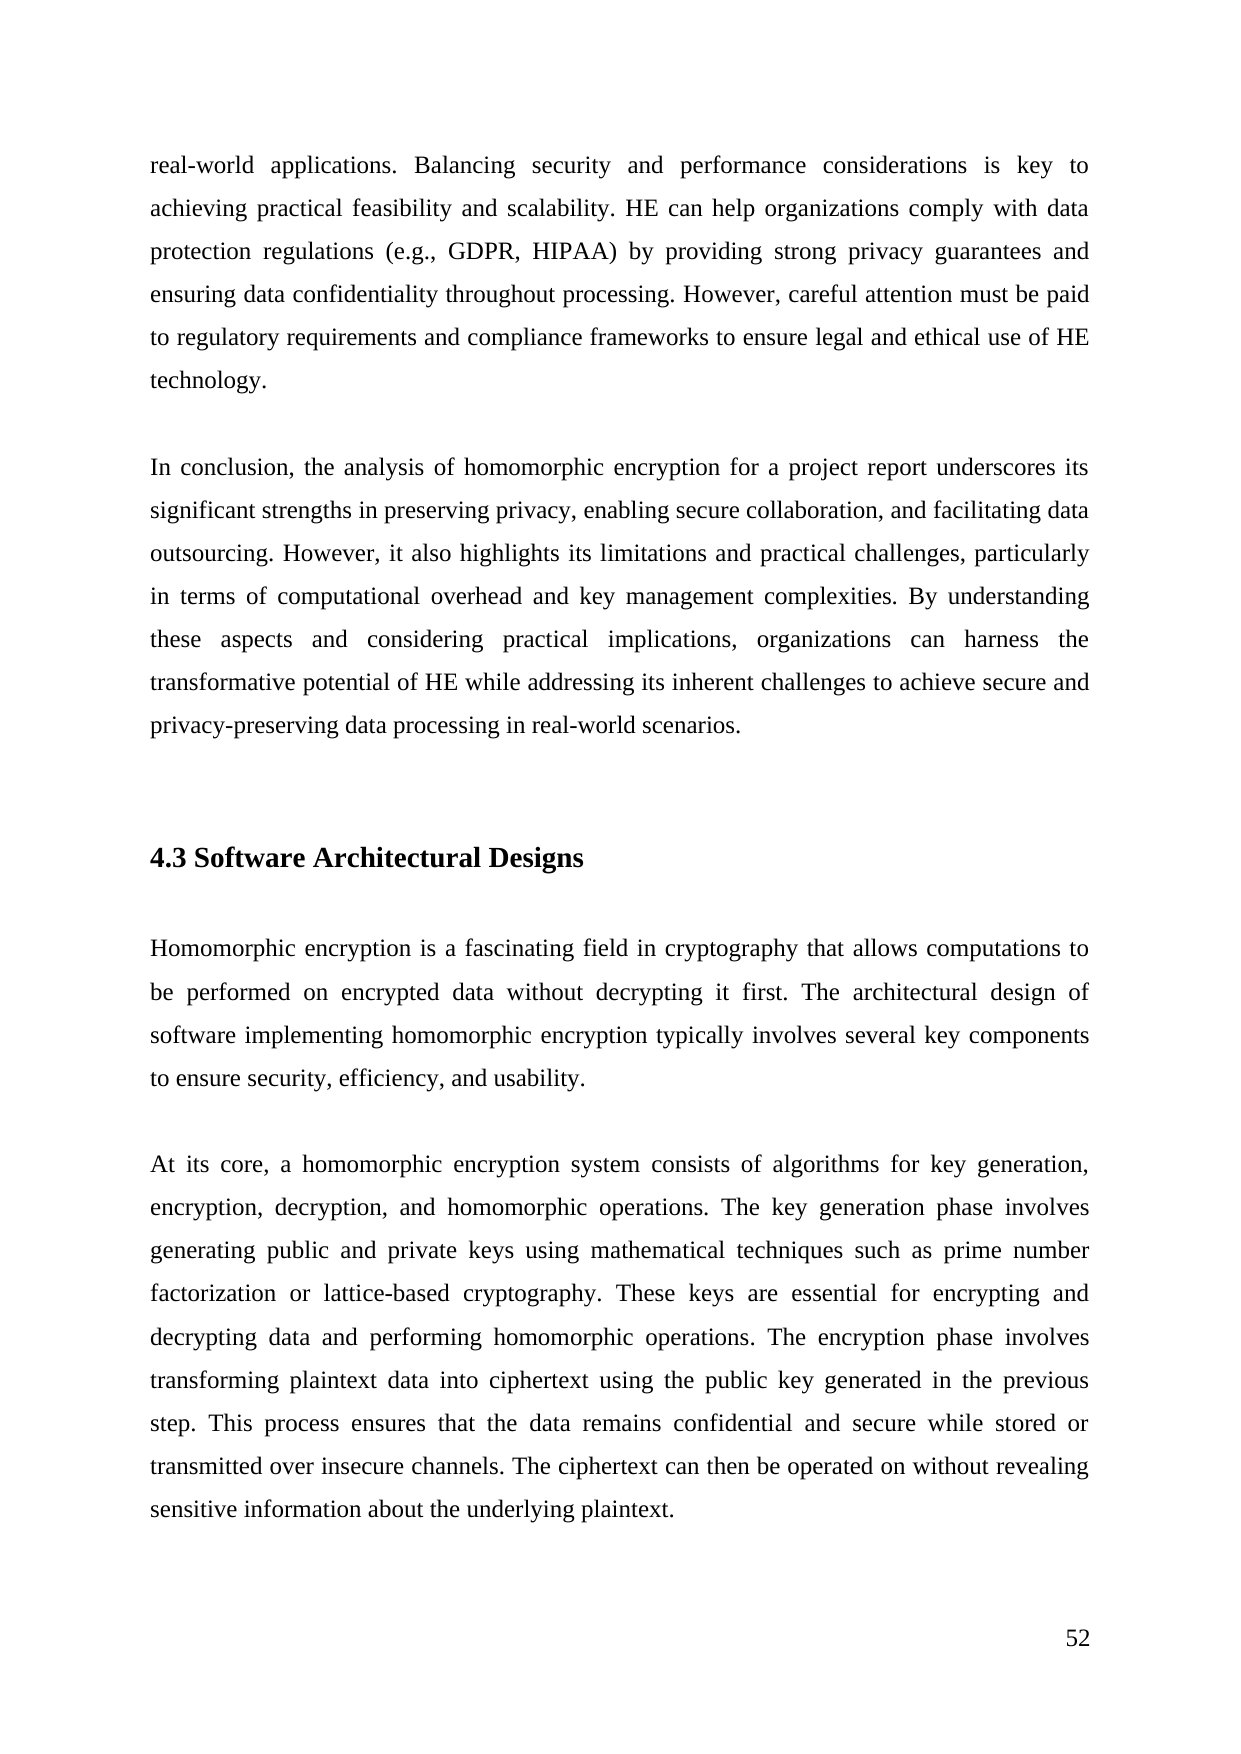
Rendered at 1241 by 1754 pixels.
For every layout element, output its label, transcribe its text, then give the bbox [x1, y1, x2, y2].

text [150, 150, 1090, 394]
text At its core, a homomorphic encryption system consists of algorithms for key generation, encryption, decryption, and homomorphic operations. The key generation phase involves generating public and private keys using mathematical techniques such as prime number factorization or lattice-based cryptography. These keys are essential for encrypting and decrypting data and performing homomorphic operations. The encryption phase involves transforming plaintext data into ciphertext using the public key generated in the previous step. This process ensures that the data remains confidential and secure while stored or transmitted over insecure channels. The ciphertext can then be operated on without revealing sensitive information about the underlying plaintext. [150, 1149, 1090, 1523]
text Homomorphic encryption is a fascinating field in cryptography that allows computations to be performed on encrypted data without decrypting it first. The architectural design of software implementing homomorphic encryption typically involves several key components to ensure security, efficiency, and usability. [150, 933, 1090, 1092]
text In conclusion, the analysis of homomorphic encryption for a project report underscores its significant strengths in preserving privacy, enabling secure collaboration, and facilitating data outsourcing. However, it also highlights its limitations and practical challenges, particularly in terms of computational overhead and key management complexities. By understanding these aspects and considering practical implications, organizations can harness the transformative potential of HE while addressing its inherent challenges to achieve secure and privacy-preserving data processing in real-world scenarios. [150, 452, 1090, 739]
text 4.3 Software Architectural Designs [150, 840, 1090, 873]
